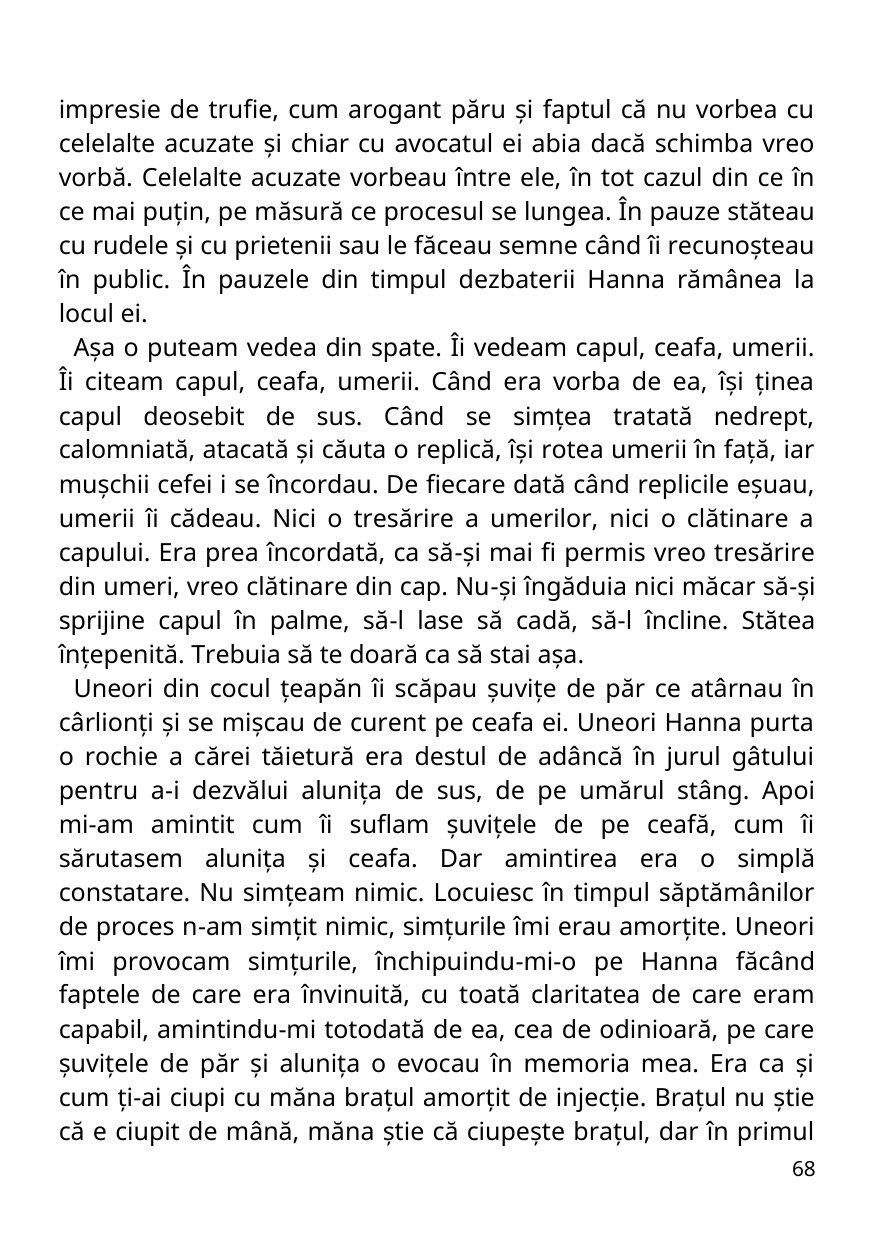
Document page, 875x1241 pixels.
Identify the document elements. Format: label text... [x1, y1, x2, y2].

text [58, 92, 816, 330]
text Aşa o puteam vedea din spate. Îi vedeam capul, ceafa, umerii. Îi citeam capul, ceafa, umerii. Când era vorba de ea, îşi ţinea capul deosebit de sus. Când se simţea tratată nedrept, calomniată, atacată şi căuta o replică, îşi rotea umerii în faţă, iar muşchii cefei i se încordau. De fiecare dată când replicile eşuau, umerii îi cădeau. Nici o tresărire a umerilor, nici o clătinare a capului. Era prea încordată, ca să-şi mai fi permis vreo tresărire din umeri, vreo clătinare din cap. Nu-şi îngăduia nici măcar să-şi sprijine capul în palme, să-l lase să cadă, să-l încline. Stătea înţepenită. Trebuia să te doară ca să stai aşa. [58, 330, 816, 671]
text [58, 671, 816, 1147]
